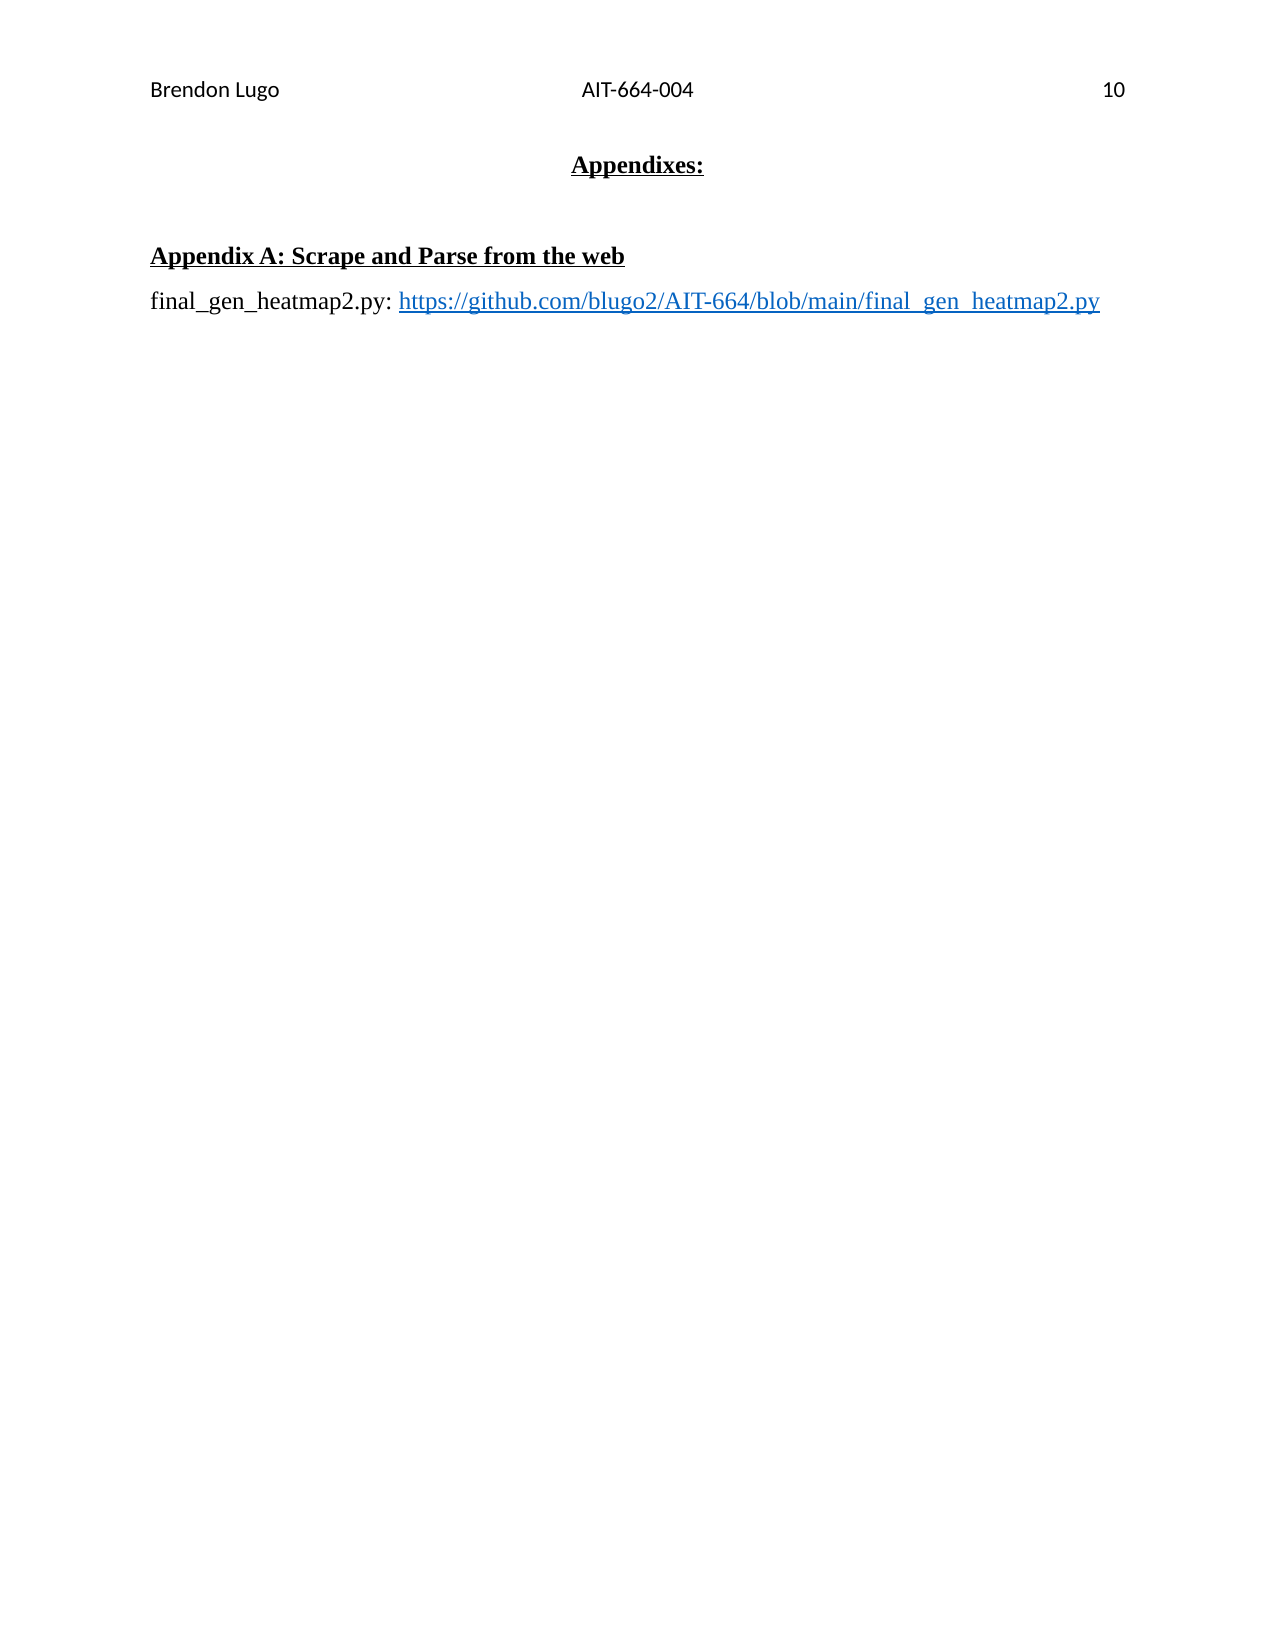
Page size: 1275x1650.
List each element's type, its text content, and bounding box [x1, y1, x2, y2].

text Appendixes: [150, 150, 1125, 179]
text final_gen_heatmap2.py: https://github.com/blugo2/AIT-664/blob/main/final_gen_heatmap2.py [150, 286, 1125, 315]
text Appendix A: Scrape and Parse from the web [150, 241, 1125, 269]
